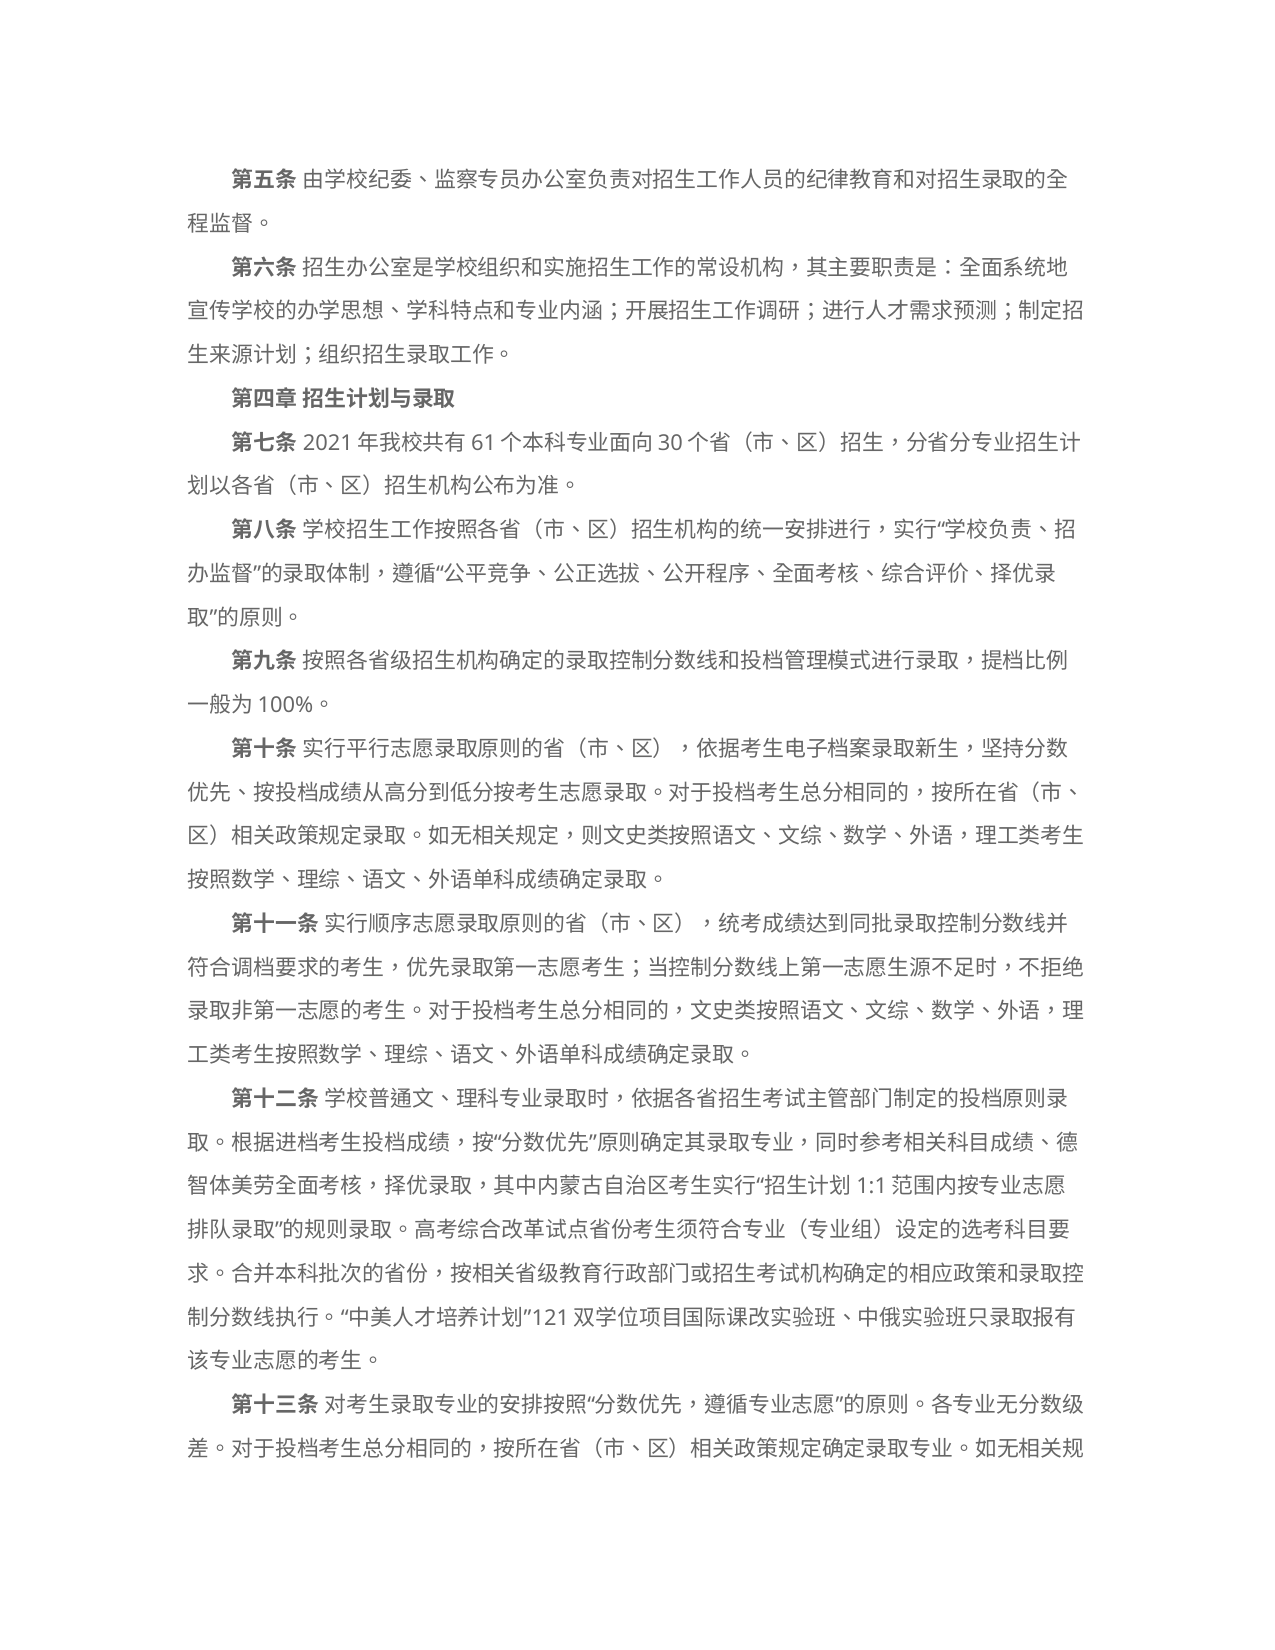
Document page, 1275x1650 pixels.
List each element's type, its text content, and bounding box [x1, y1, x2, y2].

text 第九条 按照各省级招生机构确定的录取控制分数线和投档管理模式进行录取，提档比例一般为100%。 [187, 631, 1087, 719]
text 第八条 学校招生工作按照各省（市、区）招生机构的统一安排进行，实行“学校负责、招办监督”的录取体制，遵循“公平竞争、公正选拔、公开程序、全面考核、综合评价、择优录取”的原则。 [187, 500, 1087, 631]
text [187, 1375, 1087, 1462]
text 第六条 招生办公室是学校组织和实施招生工作的常设机构，其主要职责是：全面系统地宣传学校的办学思想、学科特点和专业内涵；开展招生工作调研；进行人才需求预测；制定招生来源计划；组织招生录取工作。 [187, 237, 1087, 369]
text 第四章 招生计划与录取 [187, 369, 1087, 412]
text 第十二条 学校普通文、理科专业录取时，依据各省招生考试主管部门制定的投档原则录取。根据进档考生投档成绩，按“分数优先”原则确定其录取专业，同时参考相关科目成绩、德智体美劳全面考核，择优录取，其中内蒙古自治区考生实行“招生计划1:1范围内按专业志愿排队录取”的规则录取。高考综合改革试点省份考生须符合专业（专业组）设定的选考科目要求。合并本科批次的省份，按相关省级教育行政部门或招生考试机构确定的相应政策和录取控制分数线执行。“中美人才培养计划”121双学位项目国际课改实验班、中俄实验班只录取报有该专业志愿的考生。 [187, 1069, 1087, 1375]
text 第十一条 实行顺序志愿录取原则的省（市、区），统考成绩达到同批录取控制分数线并符合调档要求的考生，优先录取第一志愿考生；当控制分数线上第一志愿生源不足时，不拒绝录取非第一志愿的考生。对于投档考生总分相同的，文史类按照语文、文综、数学、外语，理工类考生按照数学、理综、语文、外语单科成绩确定录取。 [187, 894, 1087, 1069]
text 第十条 实行平行志愿录取原则的省（市、区），依据考生电子档案录取新生，坚持分数优先、按投档成绩从高分到低分按考生志愿录取。对于投档考生总分相同的，按所在省（市、区）相关政策规定录取。如无相关规定，则文史类按照语文、文综、数学、外语，理工类考生按照数学、理综、语文、外语单科成绩确定录取。 [187, 719, 1087, 894]
text 第七条 2021年我校共有61个本科专业面向30个省（市、区）招生，分省分专业招生计划以各省（市、区）招生机构公布为准。 [187, 412, 1087, 500]
text 第五条 由学校纪委、监察专员办公室负责对招生工作人员的纪律教育和对招生录取的全程监督。 [187, 150, 1087, 237]
